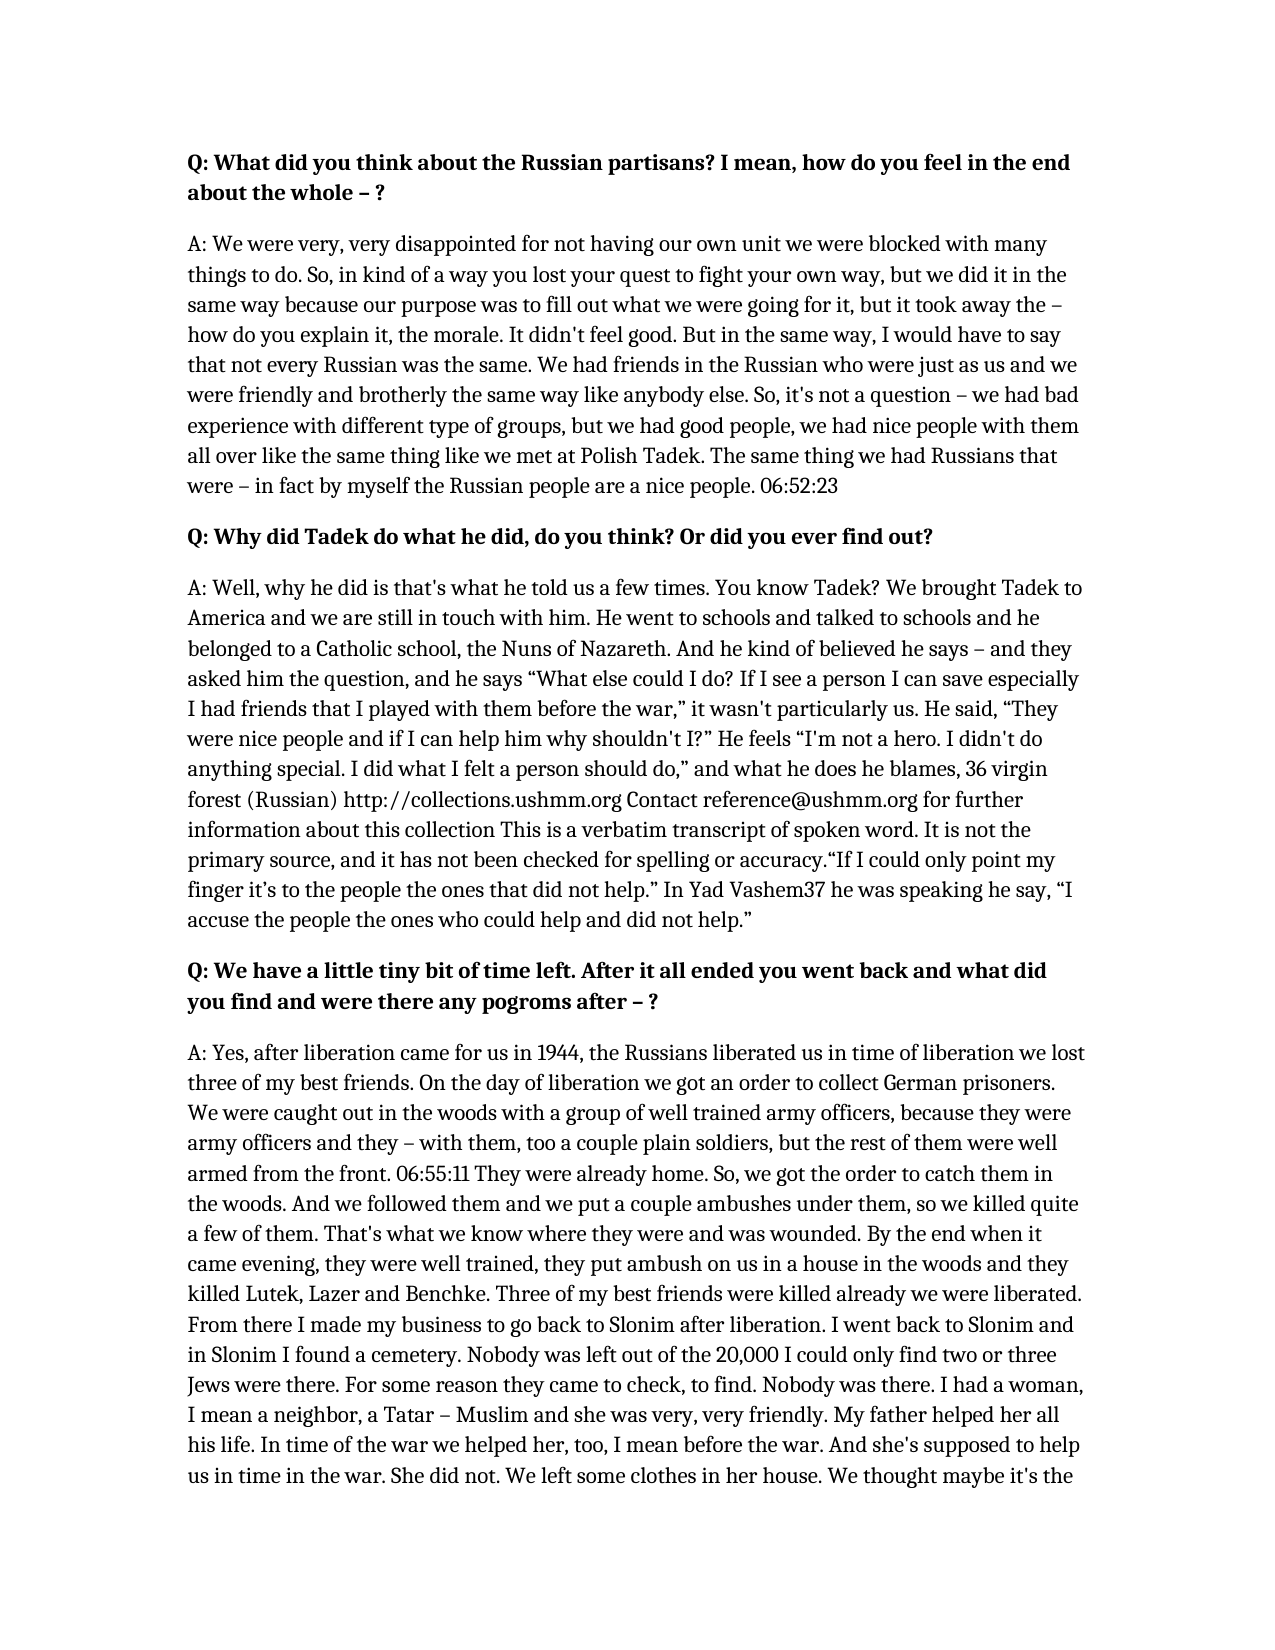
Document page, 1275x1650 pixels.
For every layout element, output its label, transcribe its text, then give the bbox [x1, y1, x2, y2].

text Q: Why did Tadek do what he did, do you think? Or did you ever find out? [187, 524, 1087, 550]
text Q: We have a little tiny bit of time left. After it all ended you went back and what did you find and were there any pogroms after – ? [187, 958, 1087, 1015]
text Q: What did you think about the Russian partisans? I mean, how do you feel in the end about the whole – ? [187, 150, 1087, 207]
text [187, 1039, 1087, 1489]
text A: Well, why he did is that's what he told us a few times. You know Tadek? We brought Tadek to America and we are still in touch with him. He went to schools and talked to schools and he belonged to a Catholic school, the Nuns of Nazareth. And he kind of believed he says – and they asked him the question, and he says “What else could I do? If I see a person I can save especially I had friends that I played with them before the war,” it wasn't particularly us. He said, “They were nice people and if I can help him why shouldn't I?” He feels “I'm not a hero. I didn't do anything special. I did what I felt a person should do,” and what he does he blames, 36 virgin forest (Russian) http://collections.ushmm.org Contact reference@ushmm.org for further information about this collection This is a verbatim transcript of spoken word. It is not the primary source, and it has not been checked for spelling or accuracy.“If I could only point my finger it’s to the people the ones that did not help.” In Yad Vashem37 he was speaking he say, “I accuse the people the ones who could help and did not help.” [187, 575, 1087, 934]
text A: We were very, very disappointed for not having our own unit we were blocked with many things to do. So, in kind of a way you lost your quest to fight your own way, but we did it in the same way because our purpose was to fill out what we were going for it, but it took away the – how do you explain it, the morale. It didn't feel good. But in the same way, I would have to say that not every Russian was the same. We had friends in the Russian who were just as us and we were friendly and brotherly the same way like anybody else. So, it's not a question – we had bad experience with different type of groups, but we had good people, we had nice people with them all over like the same thing like we met at Polish Tadek. The same thing we had Russians that were – in fact by myself the Russian people are a nice people. 06:52:23 [187, 231, 1087, 499]
